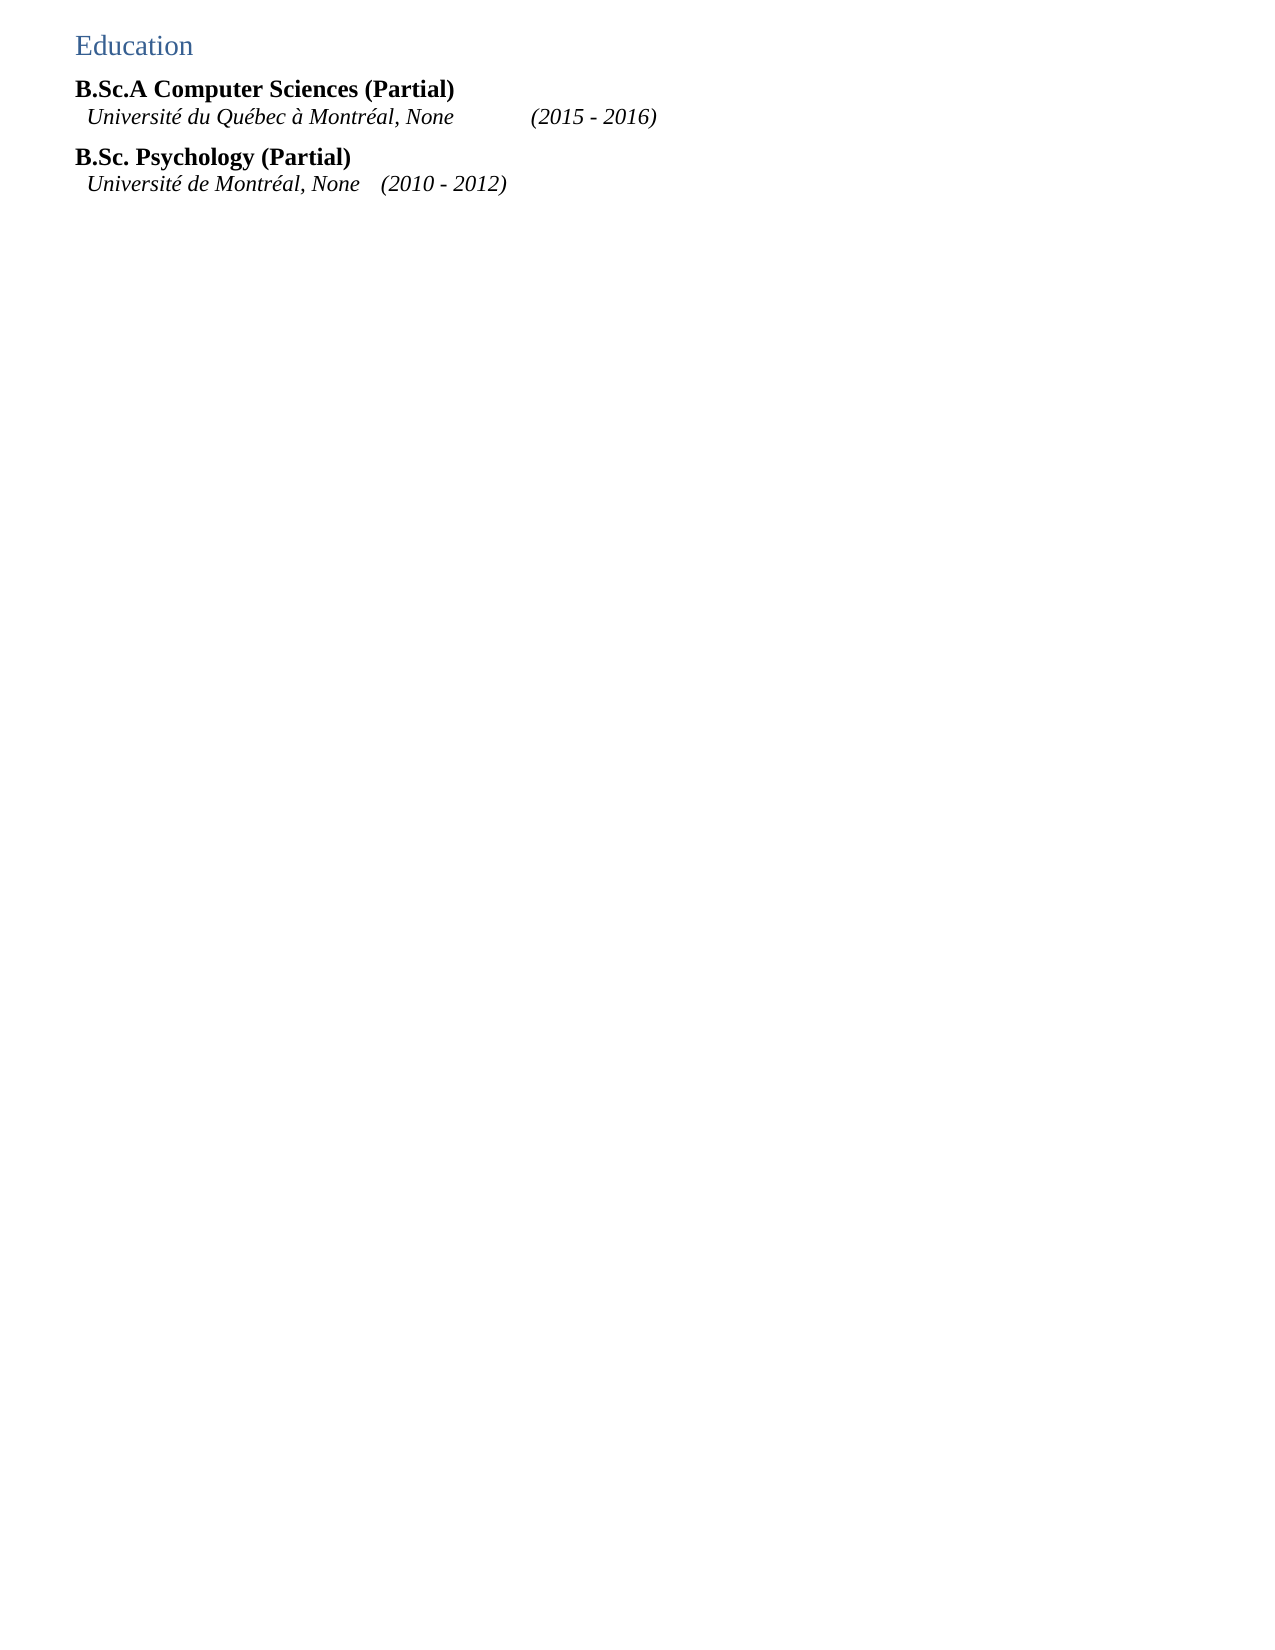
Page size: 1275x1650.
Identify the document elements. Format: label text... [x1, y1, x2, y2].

text Université du Québec à Montréal, None (2015 - 2016) [75, 103, 1200, 129]
text B.Sc. Psychology (Partial) [75, 142, 1200, 170]
text B.Sc.A Computer Sciences (Partial) [75, 74, 1200, 103]
subtitle Education [75, 28, 1200, 62]
text Université de Montréal, None (2010 - 2012) [75, 170, 1200, 197]
